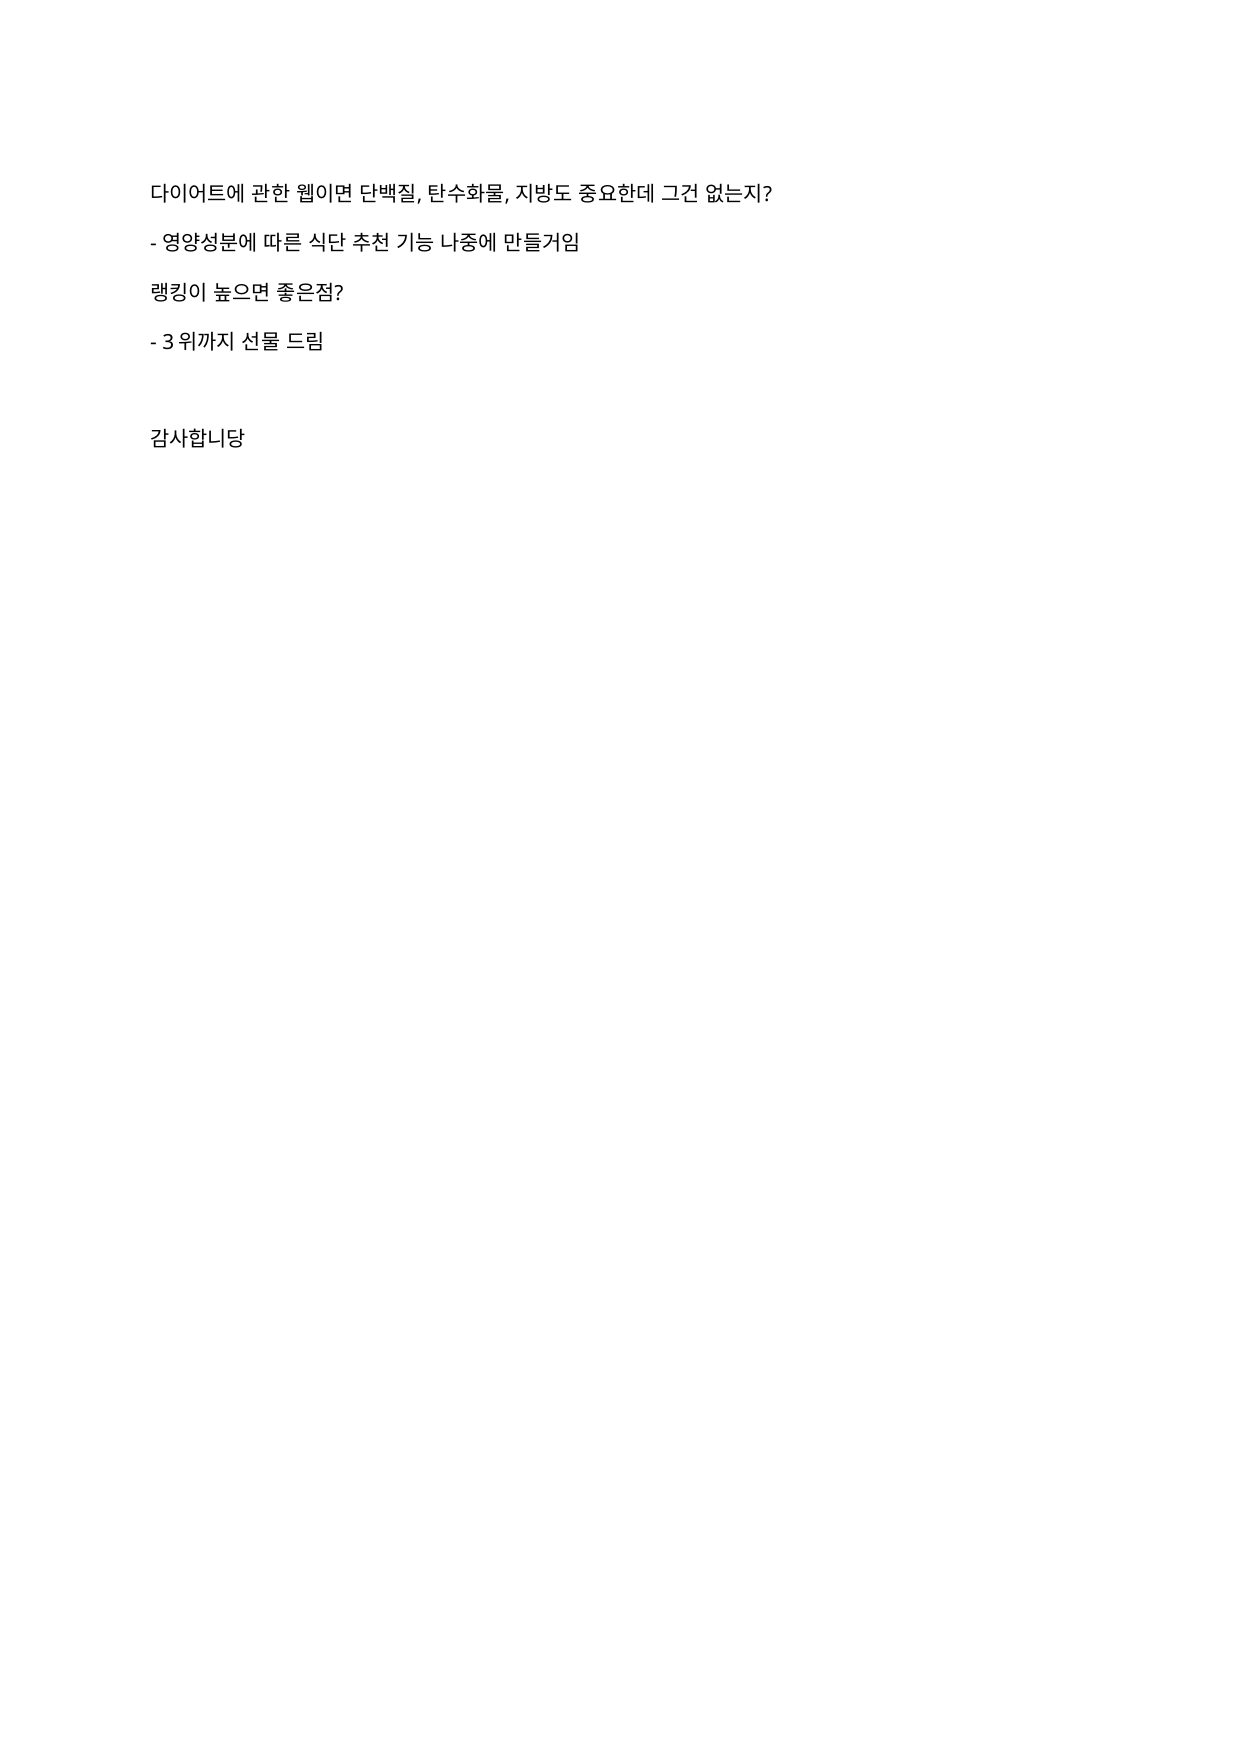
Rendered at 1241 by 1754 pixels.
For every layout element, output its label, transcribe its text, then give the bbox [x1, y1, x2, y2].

text 감사합니당 [150, 422, 1090, 452]
text - 3위까지 선물 드림 [150, 325, 1090, 356]
text 다이어트에 관한 웹이면 단백질, 탄수화물, 지방도 중요한데 그건 없는지? [150, 177, 1090, 207]
text 랭킹이 높으면 좋은점? [150, 276, 1090, 306]
text - 영양성분에 따른 식단 추천 기능 나중에 만들거임 [150, 227, 1090, 257]
